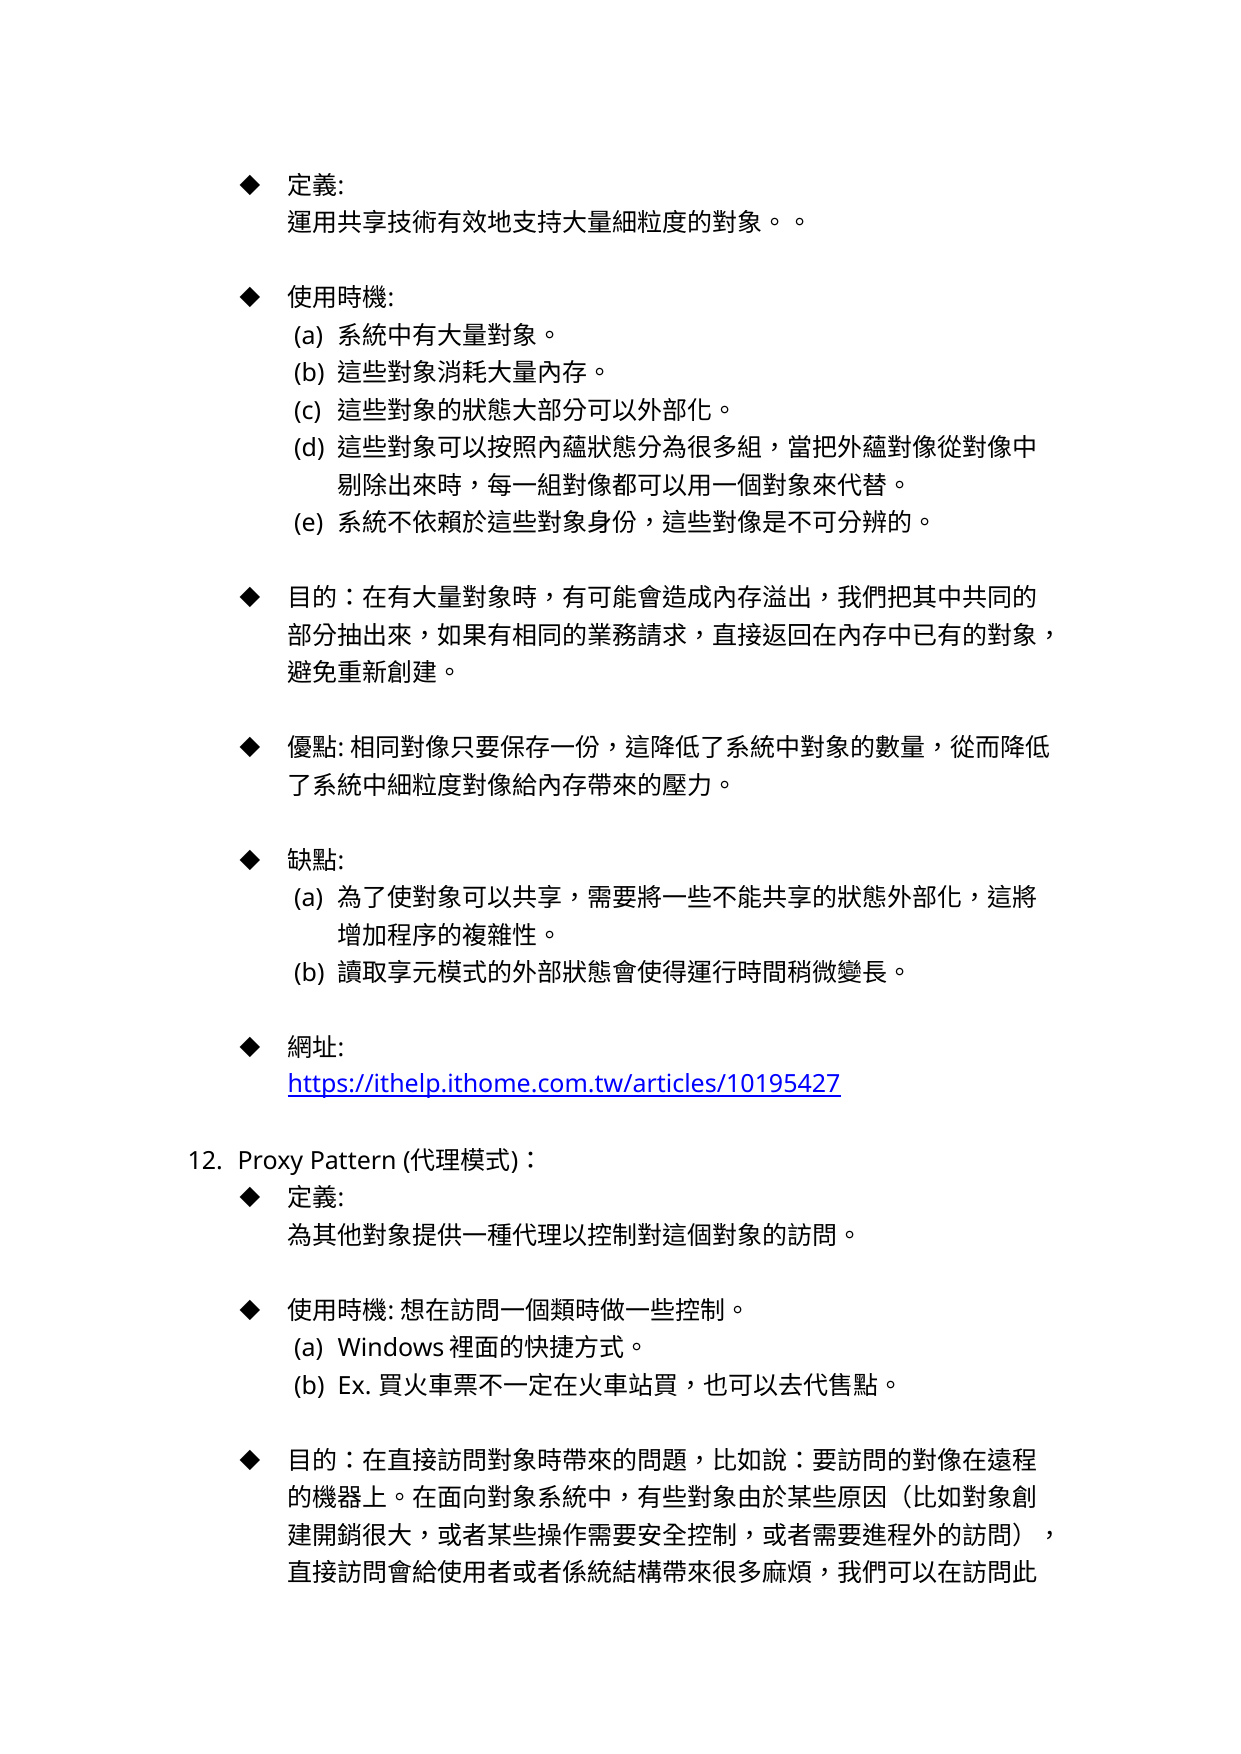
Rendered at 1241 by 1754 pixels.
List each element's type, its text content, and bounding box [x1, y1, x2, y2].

list 定義: [237, 1177, 1053, 1214]
list Ex. 買火車票不一定在火車站買，也可以去代售點。 [287, 1364, 1053, 1402]
list 使用時機: 想在訪問一個類時做一些控制。 [237, 1289, 1053, 1327]
list 使用時機: [237, 277, 1053, 314]
text 運用共享技術有效地支持大量細粒度的對象。。 [287, 202, 1053, 239]
list 這些對象消耗大量內存。 [287, 352, 1053, 389]
list 缺點: [237, 839, 1053, 877]
list https://ithelp.ithome.com.tw/articles/10195427 [287, 1064, 1053, 1102]
list 定義: [237, 164, 1053, 202]
list 系統不依賴於這些對象身份，這些對像是不可分辨的。 [287, 502, 1053, 539]
list 讀取享元模式的外部狀態會使得運行時間稍微變長。 [287, 952, 1053, 989]
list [237, 1439, 1053, 1589]
list 這些對象的狀態大部分可以外部化。 [287, 389, 1053, 427]
list 系統中有大量對象。 [287, 314, 1053, 352]
list Windows裡面的快捷方式。 [287, 1327, 1053, 1364]
list 這些對象可以按照內蘊狀態分為很多組，當把外蘊對像從對像中剔除出來時，每一組對像都可以用一個對象來代替。 [287, 427, 1053, 502]
list 為了使對象可以共享，需要將一些不能共享的狀態外部化，這將增加程序的複雜性。 [287, 877, 1053, 952]
list Proxy Pattern (代理模式)： [187, 1139, 1053, 1177]
list 目的：在有大量對象時，有可能會造成內存溢出，我們把其中共同的部分抽出來，如果有相同的業務請求，直接返回在內存中已有的對象，避免重新創建。 [237, 577, 1053, 689]
text 為其他對象提供一種代理以控制對這個對象的訪問。 [287, 1214, 1053, 1252]
list 優點: 相同對像只要保存一份，這降低了系統中對象的數量，從而降低了系統中細粒度對像給內存帶來的壓力。 [237, 727, 1053, 802]
list 網址: [237, 1027, 1053, 1064]
